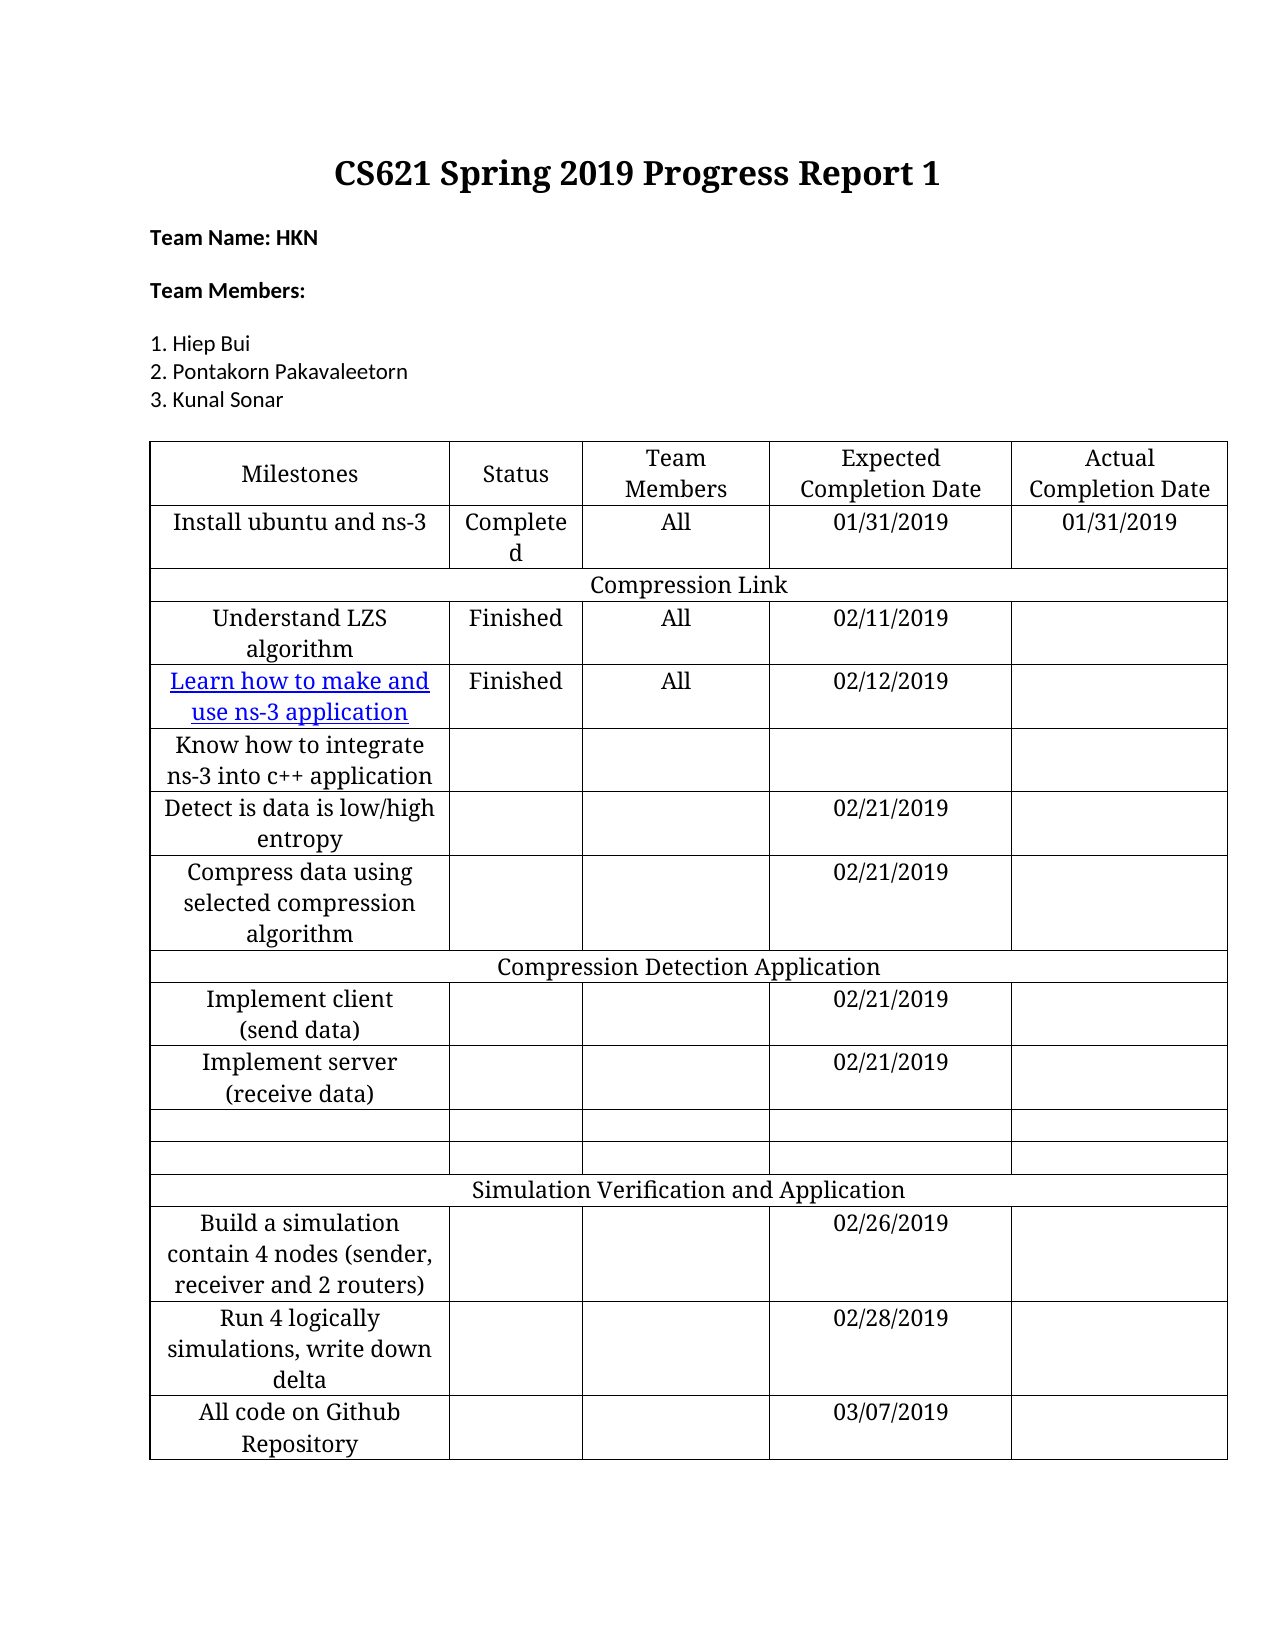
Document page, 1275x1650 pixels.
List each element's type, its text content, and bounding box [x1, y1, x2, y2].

table_cell [1012, 1207, 1227, 1301]
table_cell [583, 1142, 769, 1173]
table_cell [1012, 729, 1227, 791]
table_cell [583, 1396, 769, 1459]
table_cell [583, 729, 769, 791]
table_cell [583, 1046, 769, 1109]
table_cell Build a simulation contain 4 nodes (sender, receiver and 2 routers) [151, 1207, 449, 1301]
table_cell [450, 729, 582, 791]
text Team Members: [150, 276, 1125, 304]
table_cell 02/28/2019 [770, 1302, 1011, 1395]
table_cell [450, 1302, 582, 1395]
table_cell All code on Github Repository [151, 1396, 449, 1459]
table_cell Implement server (receive data) [151, 1046, 449, 1109]
table_cell 03/07/2019 [770, 1396, 1011, 1459]
table_cell All [583, 665, 769, 728]
table_cell [770, 1142, 1011, 1173]
table_cell [450, 1396, 582, 1459]
table_header Milestones [151, 442, 449, 505]
table_cell [1012, 1142, 1227, 1173]
table_cell Know how to integrate ns-3 into c++ application [151, 729, 449, 791]
table_cell [450, 792, 582, 855]
table_cell [770, 729, 1011, 791]
text CS621 Spring 2019 Progress Report 1 [150, 150, 1125, 195]
table_cell [770, 1110, 1011, 1141]
table_cell Simulation Verification and Application [151, 1175, 1227, 1206]
table_cell [1012, 1110, 1227, 1141]
table_cell Finished [450, 665, 582, 728]
table_cell [1012, 1302, 1227, 1395]
table_cell 02/26/2019 [770, 1207, 1011, 1301]
table_header Team Members [583, 442, 769, 505]
table_cell All [583, 602, 769, 664]
table_cell 02/21/2019 [770, 1046, 1011, 1109]
table_cell [151, 1110, 449, 1141]
table_cell Finished [450, 602, 582, 664]
table_cell [450, 983, 582, 1045]
table_cell Install ubuntu and ns-3 [151, 506, 449, 568]
table_cell All [583, 506, 769, 568]
table_cell Detect is data is low/high entropy [151, 792, 449, 855]
text 3. Kunal Sonar [150, 385, 1125, 413]
table_cell [1012, 1046, 1227, 1109]
table_cell 02/12/2019 [770, 665, 1011, 728]
table_cell [450, 1142, 582, 1173]
table_header Expected Completion Date [770, 442, 1011, 505]
table_cell [450, 856, 582, 949]
table_cell [450, 1046, 582, 1109]
table_cell Run 4 logically simulations, write down delta [151, 1302, 449, 1395]
table_cell 01/31/2019 [1012, 506, 1227, 568]
table_cell [583, 1110, 769, 1141]
table_cell [1012, 1396, 1227, 1459]
table_cell Compression Detection Application [151, 951, 1227, 982]
table_cell [583, 983, 769, 1045]
table_cell Understand LZS algorithm [151, 602, 449, 664]
text 1. Hiep Bui [150, 329, 1125, 357]
table_cell [1012, 602, 1227, 664]
table_cell Implement client (send data) [151, 983, 449, 1045]
table_cell Compress data using selected compression algorithm [151, 856, 449, 949]
table_cell [1012, 856, 1227, 949]
table_cell 01/31/2019 [770, 506, 1011, 568]
table_cell [1012, 792, 1227, 855]
table_cell Completed [450, 506, 582, 568]
table_cell [450, 1207, 582, 1301]
table_cell 02/21/2019 [770, 792, 1011, 855]
table_cell [1012, 665, 1227, 728]
table_cell 02/11/2019 [770, 602, 1011, 664]
table_cell [583, 1302, 769, 1395]
table_cell [450, 1110, 582, 1141]
table_cell Learn how to make and use ns-3 application [151, 665, 449, 728]
text 2. Pontakorn Pakavaleetorn [150, 357, 1125, 385]
table_cell [583, 1207, 769, 1301]
table_header Actual Completion Date [1012, 442, 1227, 505]
table_cell [1012, 983, 1227, 1045]
table_cell [583, 856, 769, 949]
text Team Name: HKN [150, 223, 1125, 251]
table_cell Compression Link [151, 569, 1227, 601]
table_cell 02/21/2019 [770, 856, 1011, 949]
table_header Status [450, 442, 582, 505]
table_cell 02/21/2019 [770, 983, 1011, 1045]
table_cell [583, 792, 769, 855]
table_cell [151, 1142, 449, 1173]
